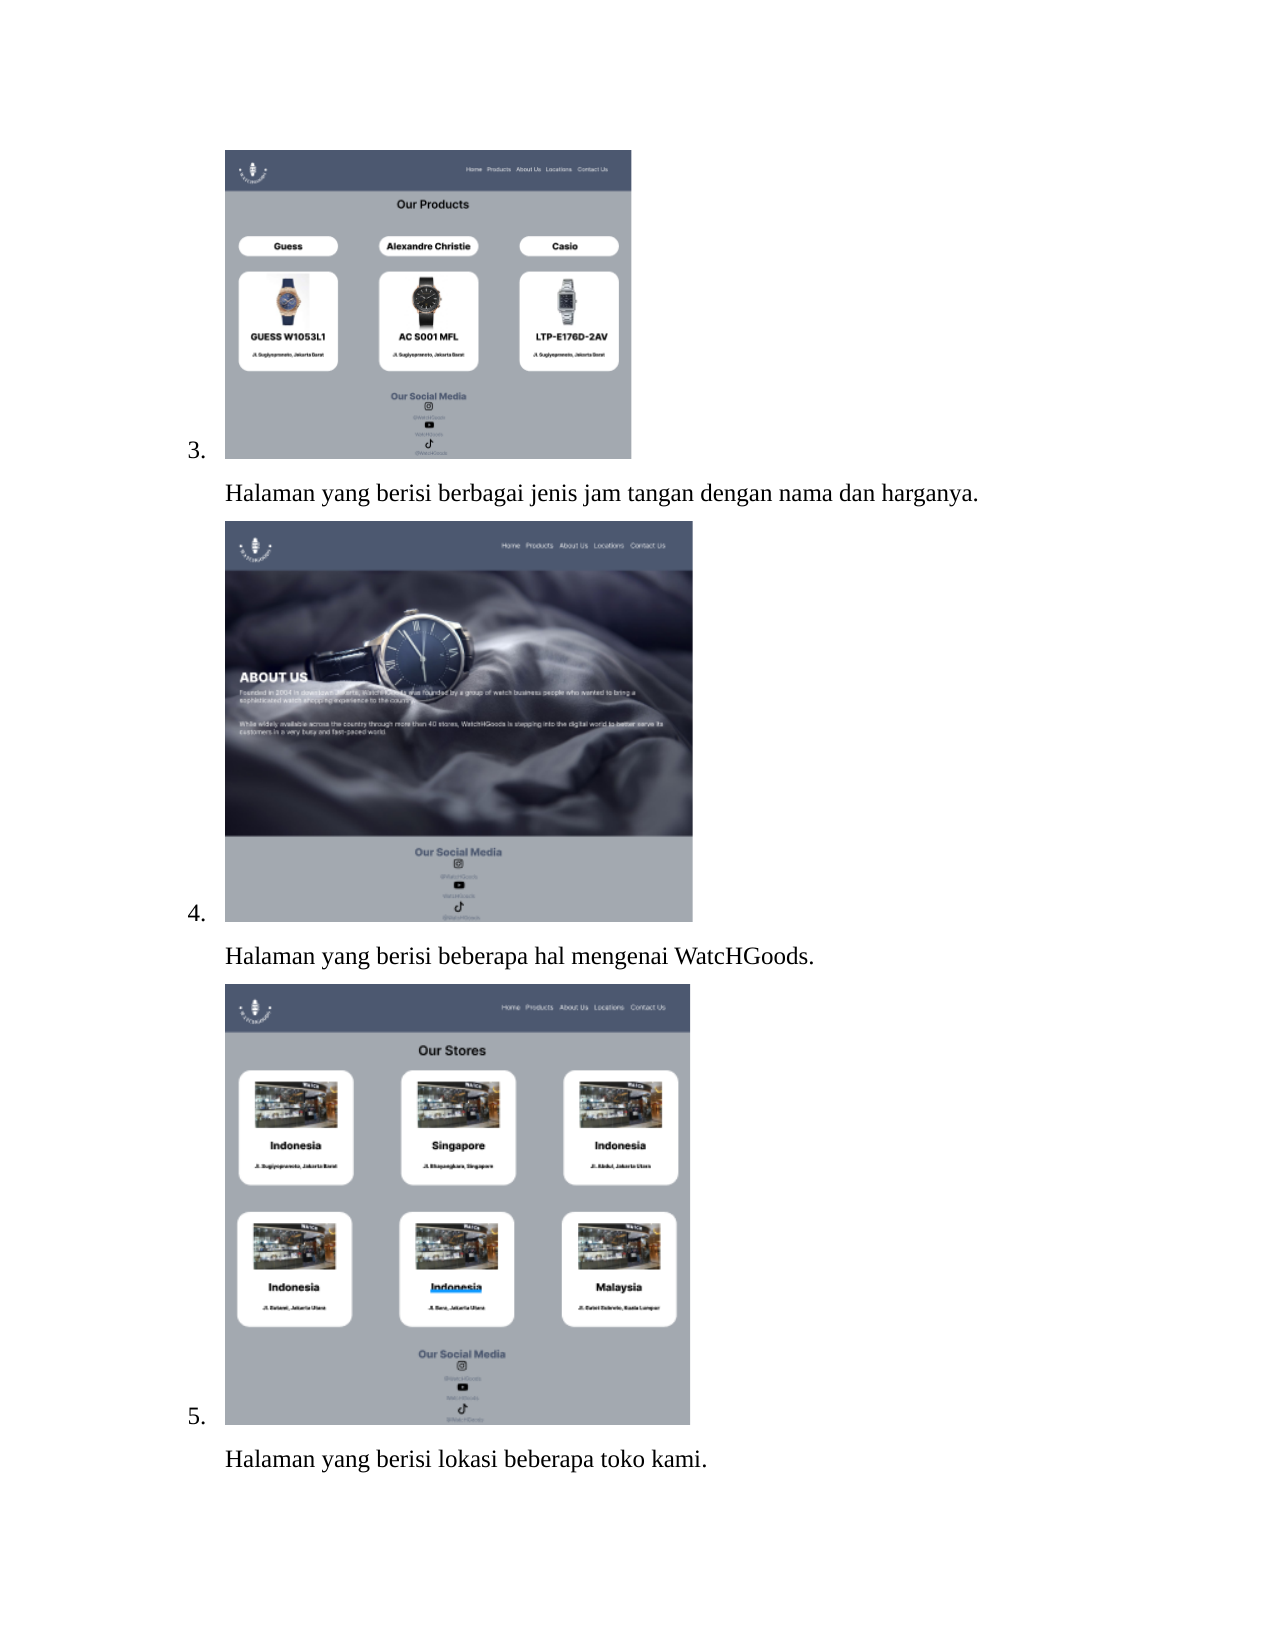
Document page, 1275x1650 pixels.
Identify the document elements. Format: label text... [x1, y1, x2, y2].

picture [225, 984, 690, 1425]
list Halaman yang berisi lokasi beberapa toko kami. [225, 1444, 1125, 1473]
list Halaman yang berisi beberapa hal mengenai WatcHGoods. [225, 941, 1125, 970]
list Halaman yang berisi berbagai jenis jam tangan dengan nama dan harganya. [225, 478, 1125, 507]
picture [225, 521, 693, 922]
picture [225, 150, 632, 459]
